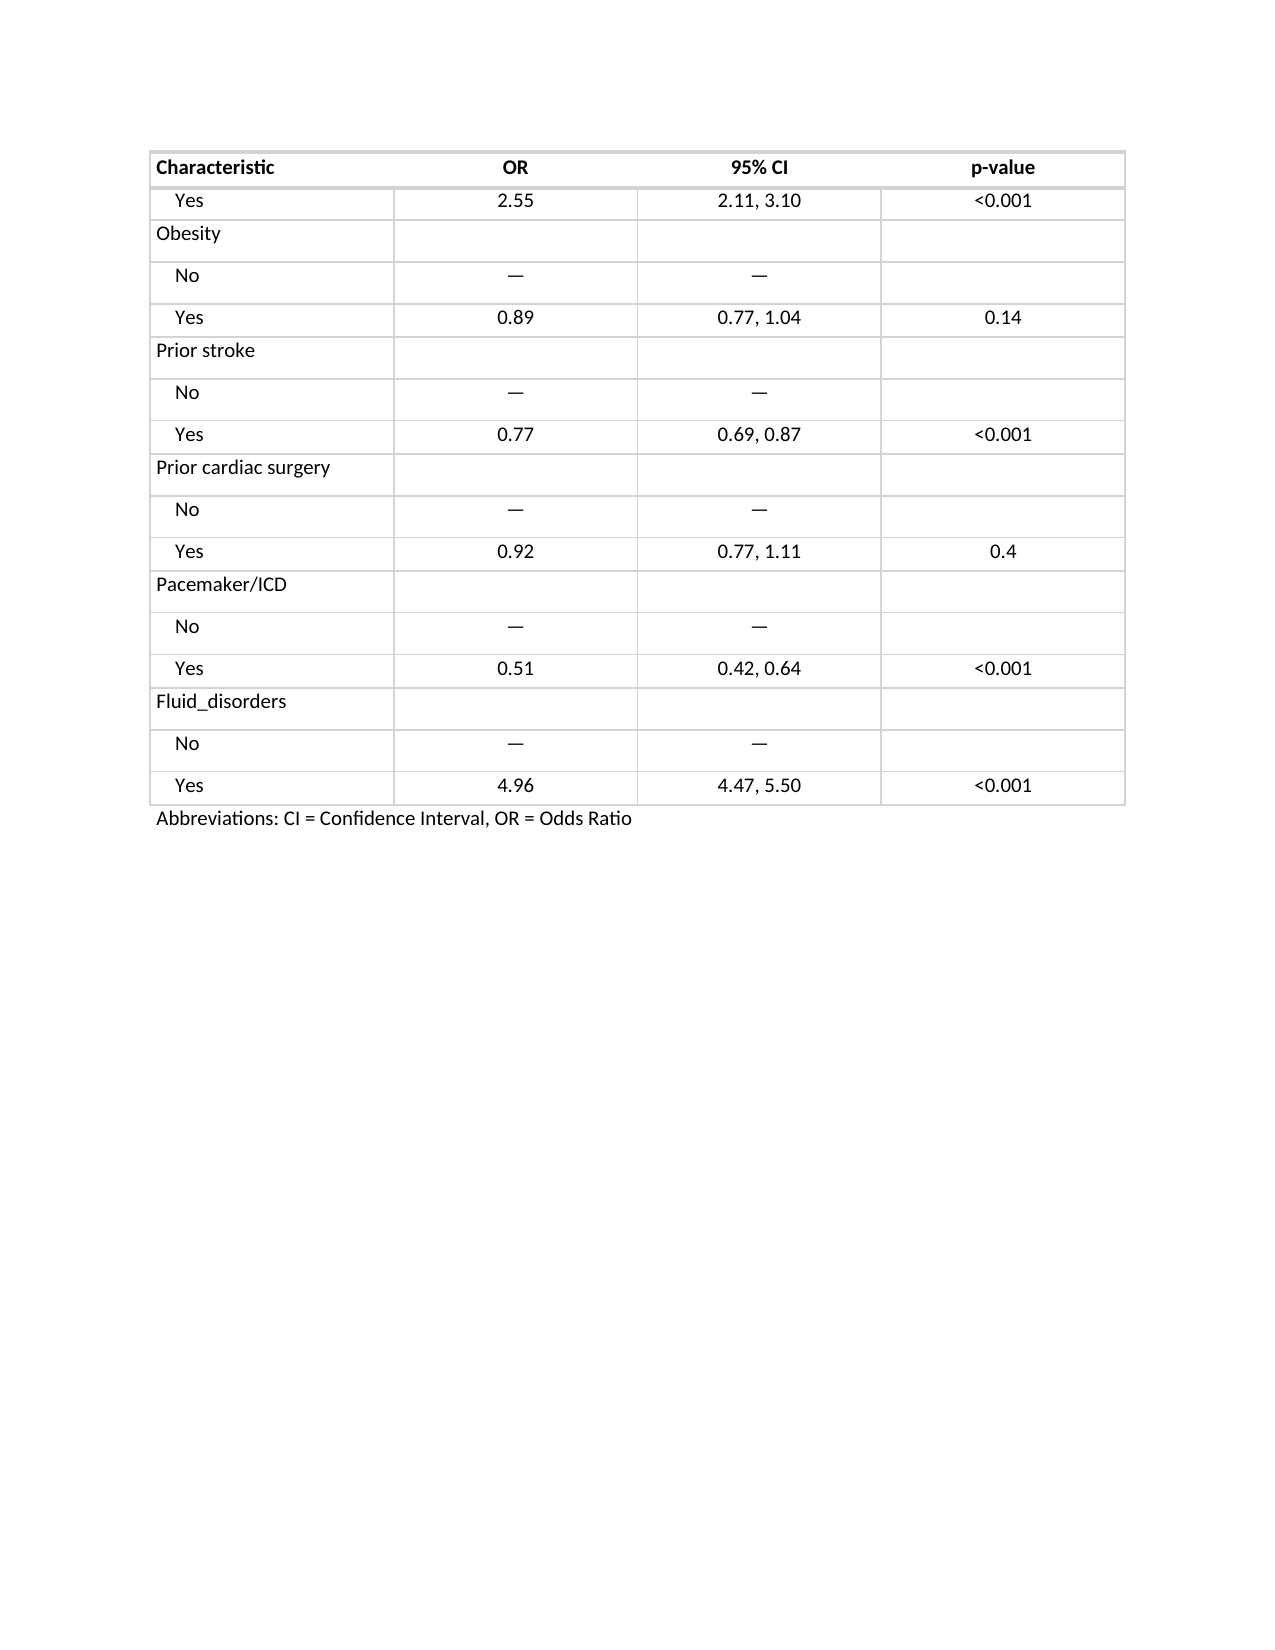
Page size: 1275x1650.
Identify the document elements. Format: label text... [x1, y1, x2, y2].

table_cell [395, 221, 637, 261]
table_cell Yes [151, 190, 393, 219]
table_cell — [395, 380, 637, 420]
table_header 95% CI [638, 154, 881, 186]
table_cell Abbreviations: CI = Confidence Interval, OR = Odds Ratio [150, 806, 1125, 837]
table_cell 0.4 [882, 538, 1124, 570]
table_cell 0.42, 0.64 [638, 655, 880, 687]
table_cell — [638, 263, 880, 303]
table_cell — [395, 497, 637, 537]
table_cell 2.11, 3.10 [638, 190, 880, 219]
table_cell [882, 572, 1124, 612]
table_cell [882, 263, 1124, 303]
table_cell No [151, 613, 393, 654]
table_cell <0.001 [882, 655, 1124, 687]
table_cell Yes [151, 538, 393, 570]
table_cell <0.001 [882, 190, 1124, 219]
table_cell Yes [151, 772, 393, 804]
table_cell [638, 338, 880, 378]
table_cell 0.77, 1.11 [638, 538, 880, 570]
table_cell Prior stroke [151, 338, 393, 378]
table_cell [638, 455, 880, 495]
table_cell Obesity [151, 221, 393, 261]
table_cell [395, 338, 637, 378]
table_cell No [151, 263, 393, 303]
table_cell 0.77, 1.04 [638, 305, 880, 336]
table_cell [882, 455, 1124, 495]
table_header Characteristic [151, 154, 394, 186]
table_cell [638, 689, 880, 729]
table_cell No [151, 380, 393, 420]
table_cell 2.55 [395, 190, 637, 219]
table_cell 0.69, 0.87 [638, 421, 880, 453]
table_cell Fluid_disorders [151, 689, 393, 729]
table_cell 4.96 [395, 772, 637, 804]
table_cell [882, 338, 1124, 378]
table_header p-value [881, 154, 1124, 186]
table_cell [882, 380, 1124, 420]
table_cell — [395, 263, 637, 303]
table_cell Yes [151, 655, 393, 687]
table_header OR [394, 154, 637, 186]
table_cell [882, 689, 1124, 729]
table_cell 0.14 [882, 305, 1124, 336]
table_cell 4.47, 5.50 [638, 772, 880, 804]
table_cell — [638, 613, 880, 654]
table_cell Yes [151, 421, 393, 453]
table_cell — [638, 380, 880, 420]
table_cell No [151, 731, 393, 771]
table_cell — [395, 731, 637, 771]
table_cell Prior cardiac surgery [151, 455, 393, 495]
table_cell <0.001 [882, 772, 1124, 804]
table_cell — [638, 731, 880, 771]
table_cell [638, 221, 880, 261]
table_cell <0.001 [882, 421, 1124, 453]
table_cell [882, 221, 1124, 261]
table_cell [395, 572, 637, 612]
table_cell 0.77 [395, 421, 637, 453]
table_cell 0.92 [395, 538, 637, 570]
table_cell [638, 572, 880, 612]
table_cell — [638, 497, 880, 537]
table_cell 0.89 [395, 305, 637, 336]
table_cell Pacemaker/ICD [151, 572, 393, 612]
table_cell [882, 731, 1124, 771]
table_cell [395, 689, 637, 729]
table_cell [882, 497, 1124, 537]
table_cell Yes [151, 305, 393, 336]
table_cell No [151, 497, 393, 537]
table_cell [395, 455, 637, 495]
table_cell 0.51 [395, 655, 637, 687]
table_cell [882, 613, 1124, 654]
table_cell — [395, 613, 637, 654]
